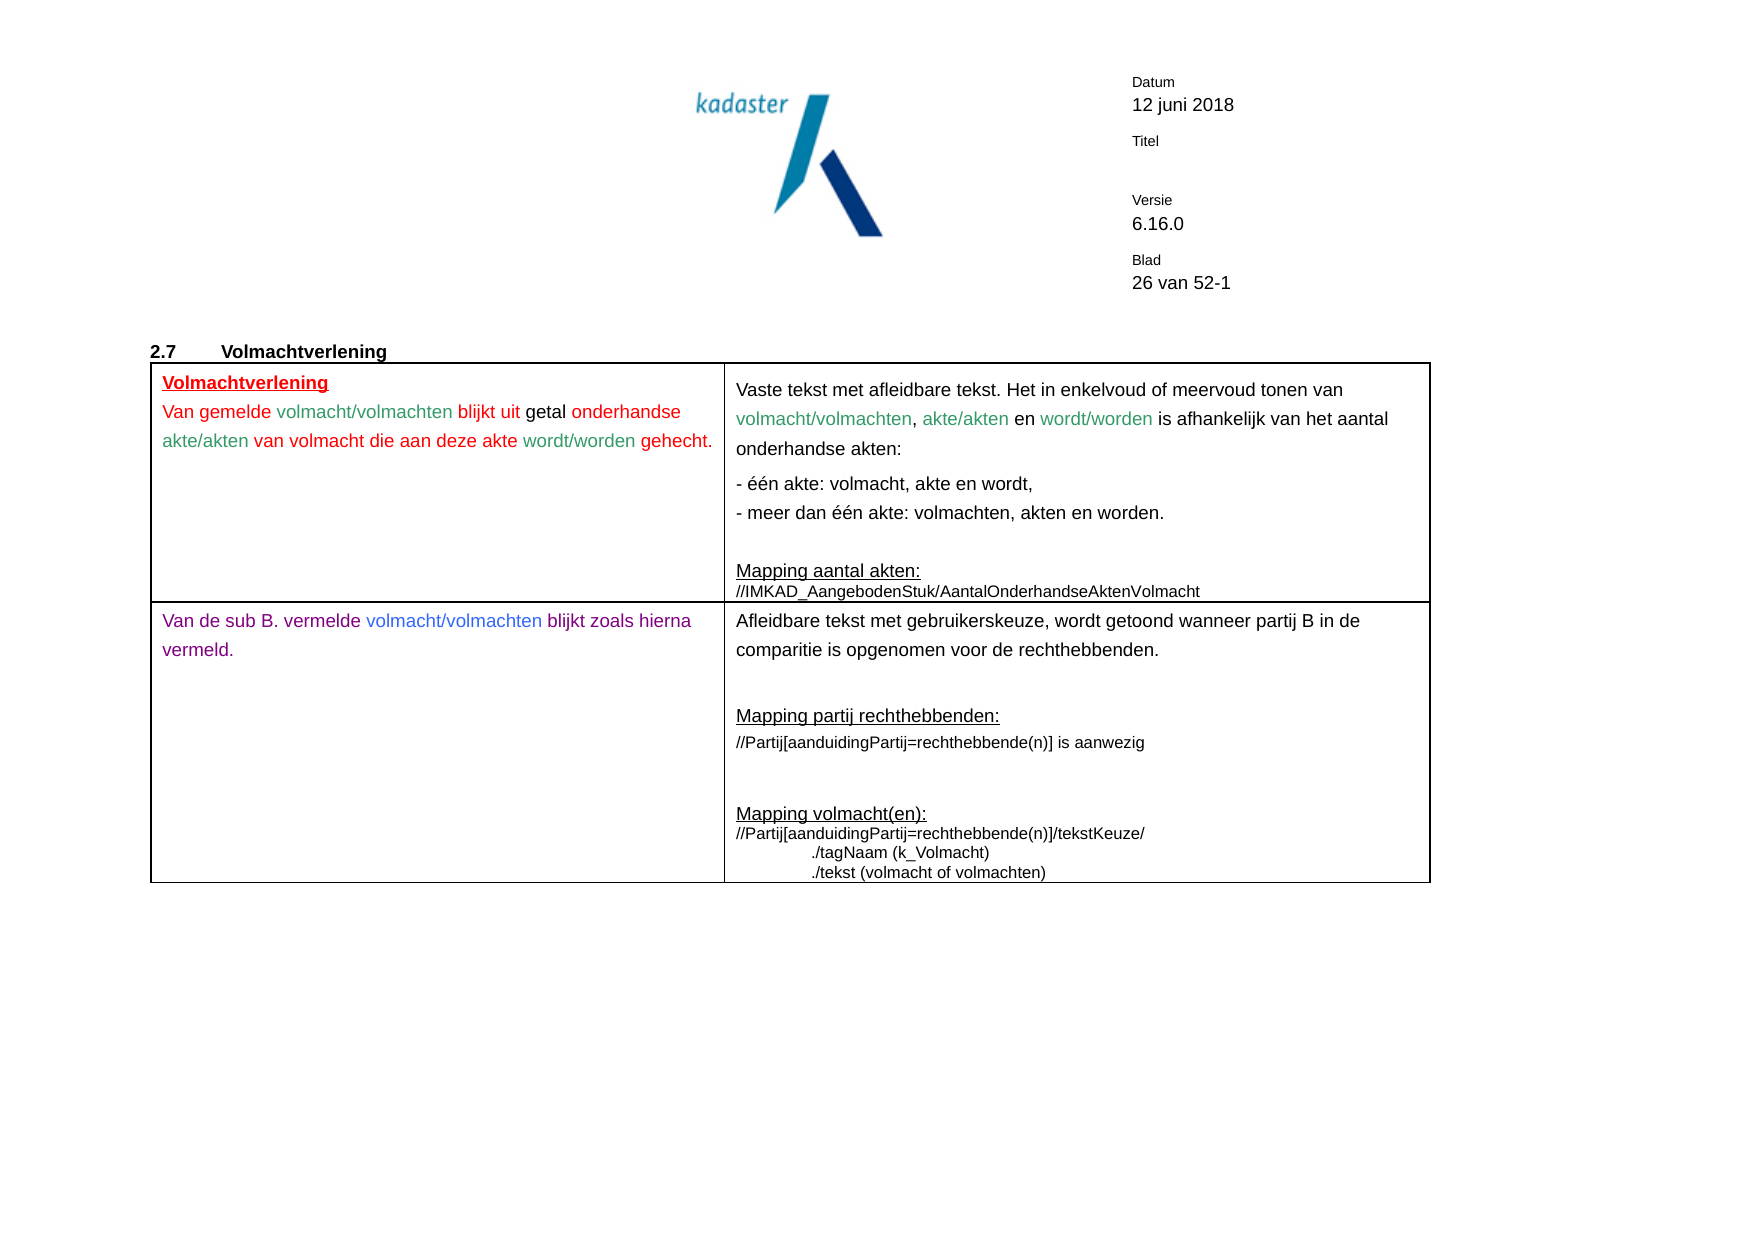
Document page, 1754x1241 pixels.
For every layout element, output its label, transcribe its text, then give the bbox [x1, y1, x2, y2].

table_header Volmachtverlening Van gemelde volmacht/volmachten blijkt uit getal onderhandse akte/akten van volmacht die aan deze akte wordt/worden gehecht. [152, 364, 724, 601]
table_cell Van de sub B. vermelde volmacht/volmachten blijkt zoals hierna vermeld. [152, 603, 724, 882]
subtitle Volmachtverlening [150, 333, 1429, 362]
picture [679, 70, 898, 253]
table_cell Afleidbare tekst met gebruikerskeuze, wordt getoond wanneer partij B in de comparitie is opgenomen voor de rechthebbenden. Mapping partij rechthebbenden: //Partij[aanduidingPartij=rechthebbende(n)] is aanwezig Mapping volmacht(en): //Partij[aanduidingPartij=rechthebbende(n)]/tekstKeuze/ ./tagNaam (k_Volmacht) ./tekst (volmacht of volmachten) [725, 603, 1429, 882]
table_header Vaste tekst met afleidbare tekst. Het in enkelvoud of meervoud tonen van volmacht/volmachten, akte/akten en wordt/worden is afhankelijk van het aantal onderhandse akten: - één akte: volmacht, akte en wordt, - meer dan één akte: volmachten, akten en worden. Mapping aantal akten: //IMKAD_AangebodenStuk/AantalOnderhandseAktenVolmacht [725, 364, 1429, 601]
